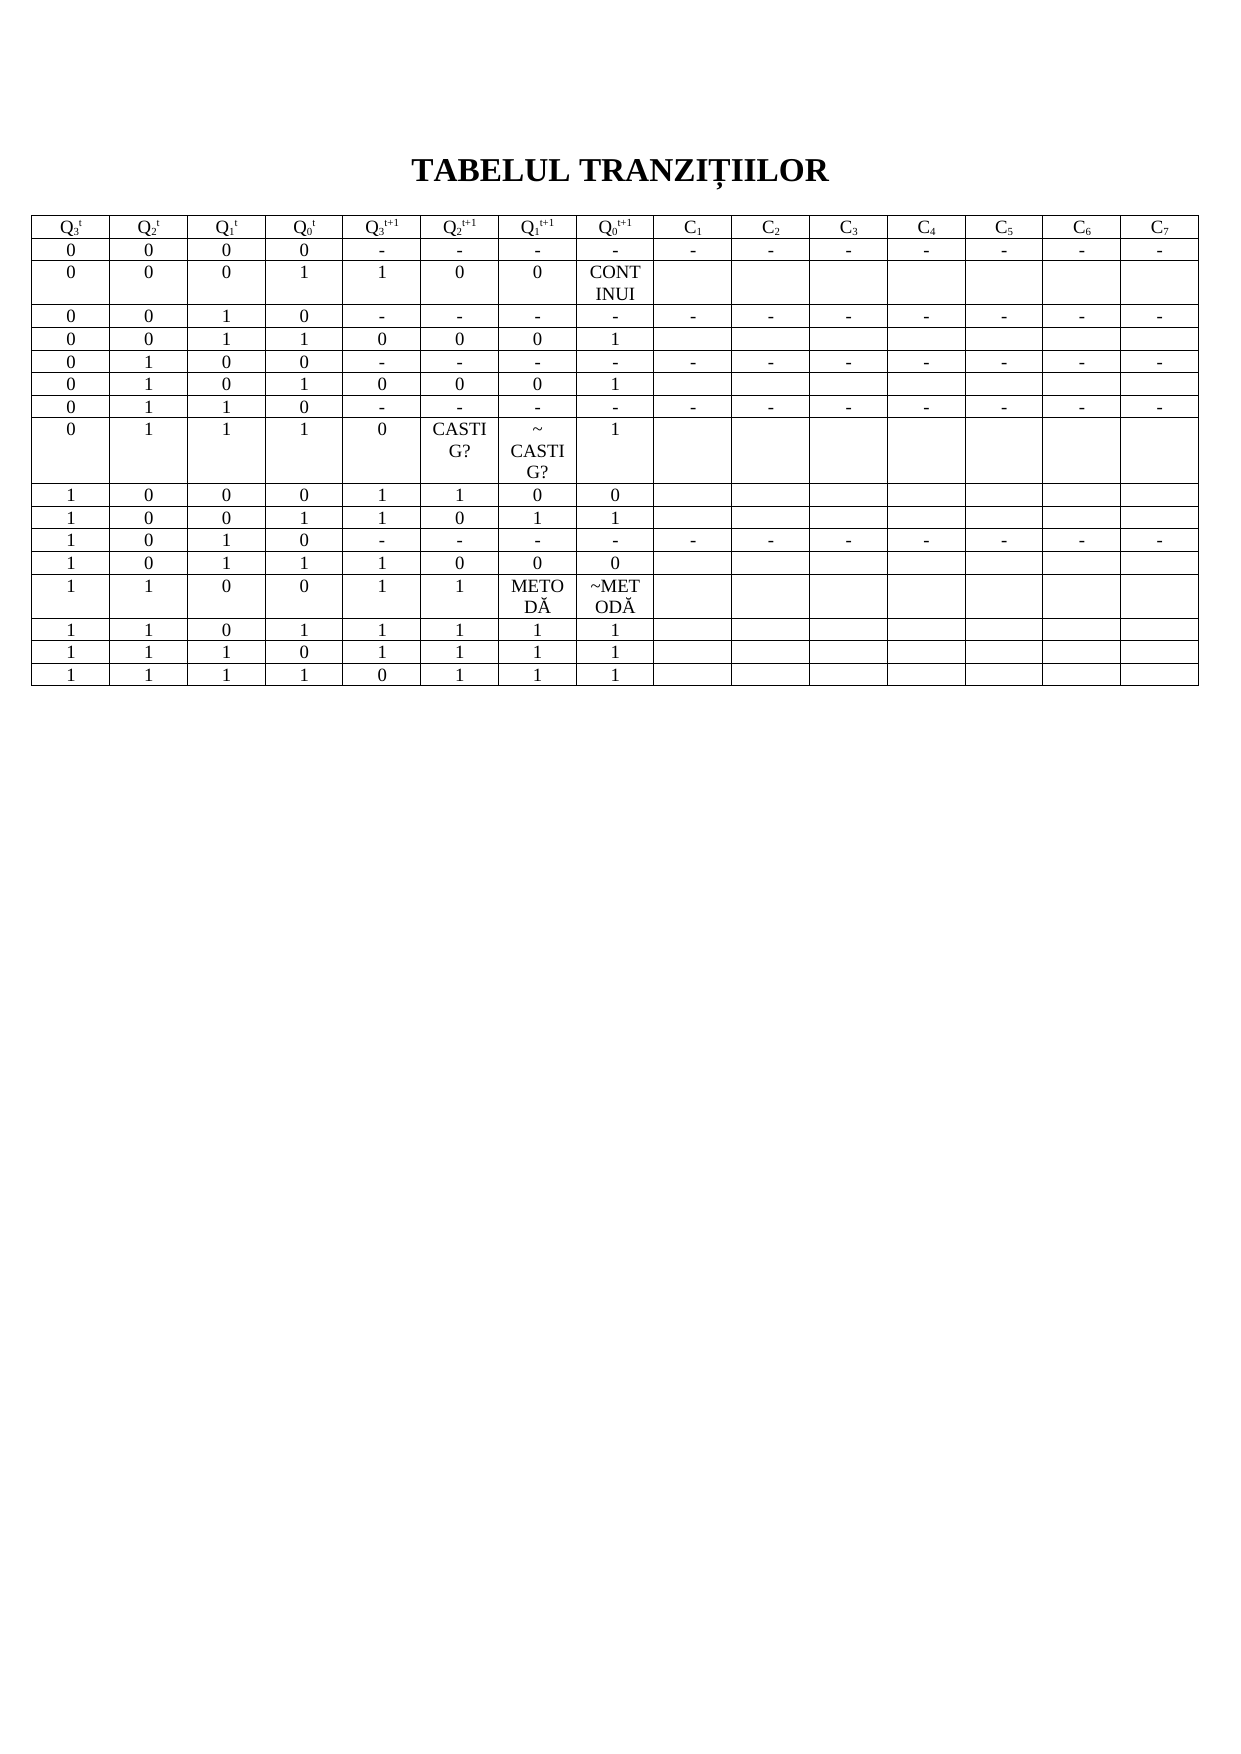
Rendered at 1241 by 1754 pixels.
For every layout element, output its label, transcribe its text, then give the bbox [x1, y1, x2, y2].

table_cell [732, 575, 809, 618]
table_cell 0 [499, 261, 576, 304]
table_cell - [421, 239, 498, 260]
table_cell [732, 418, 809, 483]
table_cell [1043, 664, 1120, 685]
table_cell 0 [110, 239, 187, 260]
table_cell 0 [266, 239, 342, 260]
table_cell 0 [421, 328, 498, 349]
table_cell 0 [188, 261, 265, 304]
table_cell - [966, 305, 1042, 327]
table_cell - [966, 351, 1042, 372]
table_cell 1 [577, 373, 653, 395]
table_cell 1 [266, 328, 342, 349]
table_cell [654, 484, 731, 506]
table_cell 1 [110, 418, 187, 483]
table_cell 1 [32, 529, 109, 551]
table_cell [966, 328, 1042, 349]
table_cell [888, 552, 965, 573]
table_cell 1 [32, 664, 109, 685]
table_cell 0 [188, 239, 265, 260]
table_cell - [577, 396, 653, 417]
table_cell - [421, 305, 498, 327]
table_cell [1121, 328, 1198, 349]
table_cell 1 [188, 305, 265, 327]
table_cell 1 [110, 351, 187, 372]
table_cell - [1121, 351, 1198, 372]
table_cell [888, 507, 965, 528]
table_cell 0 [188, 351, 265, 372]
table_cell 0 [32, 328, 109, 349]
table_cell 0 [188, 575, 265, 618]
table_cell [1121, 641, 1198, 663]
table_cell [1043, 552, 1120, 573]
table_cell 0 [499, 552, 576, 573]
table_cell - [732, 305, 809, 327]
table_cell [966, 418, 1042, 483]
table_cell [732, 664, 809, 685]
table_cell 1 [266, 261, 342, 304]
table_cell 1 [343, 261, 420, 304]
table_cell 1 [266, 619, 342, 640]
table_cell 0 [32, 418, 109, 483]
table_cell ~METODĂ [577, 575, 653, 618]
table_cell - [1043, 529, 1120, 551]
table_cell 0 [32, 373, 109, 395]
table_cell ~CASTIG? [499, 418, 576, 483]
table_cell 1 [343, 507, 420, 528]
table_cell [888, 261, 965, 304]
table_cell 0 [32, 239, 109, 260]
table_cell [966, 484, 1042, 506]
text TABELUL TRANZIȚIILOR [150, 150, 1090, 188]
table_cell 0 [188, 507, 265, 528]
table_cell [966, 664, 1042, 685]
table_cell - [499, 239, 576, 260]
table_cell - [1043, 396, 1120, 417]
table_cell 0 [421, 373, 498, 395]
table_cell 1 [577, 418, 653, 483]
table_cell [654, 261, 731, 304]
table_cell 0 [32, 396, 109, 417]
table_cell 0 [343, 664, 420, 685]
table_cell [810, 575, 887, 618]
table_cell 0 [421, 261, 498, 304]
table_cell [1121, 552, 1198, 573]
table_cell 0 [343, 328, 420, 349]
table_cell 0 [577, 484, 653, 506]
table_cell [810, 507, 887, 528]
table_header Q1t+1 [499, 216, 576, 237]
table_cell 1 [577, 328, 653, 349]
table_header Q2t [110, 216, 187, 237]
table_cell - [654, 396, 731, 417]
table_cell [1121, 575, 1198, 618]
table_cell [810, 619, 887, 640]
table_cell [654, 619, 731, 640]
table_cell [810, 418, 887, 483]
table_cell 0 [110, 328, 187, 349]
table_cell [1043, 261, 1120, 304]
table_cell 0 [110, 261, 187, 304]
table_cell 1 [188, 418, 265, 483]
table_cell [654, 641, 731, 663]
table_cell 1 [421, 641, 498, 663]
table_cell - [1043, 305, 1120, 327]
table_cell 1 [32, 641, 109, 663]
table_cell 1 [499, 664, 576, 685]
table_cell [888, 328, 965, 349]
table_cell [654, 552, 731, 573]
table_cell 1 [577, 641, 653, 663]
table_cell [654, 418, 731, 483]
table_cell - [577, 239, 653, 260]
table_cell 1 [32, 484, 109, 506]
table_cell 1 [110, 396, 187, 417]
table_cell 0 [421, 552, 498, 573]
table_cell 1 [266, 507, 342, 528]
table_cell [810, 373, 887, 395]
table_cell [654, 373, 731, 395]
table_cell [888, 484, 965, 506]
table_cell 1 [188, 328, 265, 349]
table_cell 1 [421, 664, 498, 685]
table_cell 0 [266, 396, 342, 417]
table_cell - [577, 305, 653, 327]
table_cell 1 [188, 396, 265, 417]
table_cell 1 [343, 641, 420, 663]
table_header C7 [1121, 216, 1198, 237]
table_cell [1043, 641, 1120, 663]
table_cell - [499, 351, 576, 372]
table_cell 1 [577, 507, 653, 528]
table_cell 0 [110, 529, 187, 551]
table_cell - [577, 351, 653, 372]
table_cell 1 [499, 507, 576, 528]
table_cell - [810, 239, 887, 260]
table_cell [810, 664, 887, 685]
table_cell [810, 641, 887, 663]
table_cell [1121, 507, 1198, 528]
table_cell - [499, 396, 576, 417]
table_cell 0 [266, 484, 342, 506]
table_cell 1 [32, 575, 109, 618]
table_cell 1 [110, 641, 187, 663]
table_cell [966, 575, 1042, 618]
table_cell [1121, 664, 1198, 685]
table_cell - [577, 529, 653, 551]
table_cell 0 [499, 328, 576, 349]
table_cell [966, 261, 1042, 304]
table_cell [732, 507, 809, 528]
table_header C2 [732, 216, 809, 237]
table_cell [1121, 484, 1198, 506]
table_header Q1t [188, 216, 265, 237]
table_cell 1 [110, 619, 187, 640]
table_cell 1 [110, 373, 187, 395]
table_header Q0t [266, 216, 342, 237]
table_cell 1 [188, 529, 265, 551]
table_cell 0 [110, 484, 187, 506]
table_cell - [732, 396, 809, 417]
table_cell [1043, 328, 1120, 349]
table_cell 1 [110, 575, 187, 618]
table_cell - [810, 305, 887, 327]
table_cell - [810, 529, 887, 551]
table_cell 0 [421, 507, 498, 528]
table_cell 0 [499, 373, 576, 395]
table_cell [1121, 418, 1198, 483]
table_cell - [732, 351, 809, 372]
table_cell [654, 507, 731, 528]
table_cell 0 [32, 261, 109, 304]
table_cell 1 [421, 484, 498, 506]
table_header C4 [888, 216, 965, 237]
table_cell 0 [110, 305, 187, 327]
table_cell - [1121, 396, 1198, 417]
table_cell 0 [499, 484, 576, 506]
table_cell 1 [421, 619, 498, 640]
table_cell [732, 619, 809, 640]
table_cell 1 [266, 664, 342, 685]
table_cell 1 [32, 552, 109, 573]
table_cell 0 [266, 641, 342, 663]
table_cell - [888, 529, 965, 551]
table_header Q0t+1 [577, 216, 653, 237]
table_cell CONTINUI [577, 261, 653, 304]
table_cell [1043, 484, 1120, 506]
table_header Q3t [32, 216, 109, 237]
table_cell 1 [188, 641, 265, 663]
table_cell 1 [32, 507, 109, 528]
table_cell - [1121, 239, 1198, 260]
table_cell [1043, 373, 1120, 395]
table_cell [732, 552, 809, 573]
table_cell 1 [188, 664, 265, 685]
table_cell [732, 641, 809, 663]
table_cell - [499, 305, 576, 327]
table_cell [1043, 507, 1120, 528]
table_cell 0 [343, 418, 420, 483]
table_cell 1 [343, 484, 420, 506]
table_cell - [966, 396, 1042, 417]
table_cell - [1121, 305, 1198, 327]
table_cell [810, 261, 887, 304]
table_cell - [810, 396, 887, 417]
table_cell 1 [266, 418, 342, 483]
table_cell - [810, 351, 887, 372]
table_cell - [343, 239, 420, 260]
table_cell 1 [266, 552, 342, 573]
table_cell 0 [266, 351, 342, 372]
table_header Q2t+1 [421, 216, 498, 237]
table_cell - [654, 351, 731, 372]
table_cell [732, 484, 809, 506]
table_cell - [966, 529, 1042, 551]
table_cell - [343, 396, 420, 417]
table_cell [654, 664, 731, 685]
table_cell - [654, 239, 731, 260]
table_cell 0 [188, 484, 265, 506]
table_cell [654, 575, 731, 618]
table_cell - [888, 396, 965, 417]
table_cell 1 [110, 664, 187, 685]
table_cell 1 [343, 552, 420, 573]
table_cell - [1043, 239, 1120, 260]
table_cell - [421, 396, 498, 417]
table_cell 0 [110, 507, 187, 528]
table_cell [732, 373, 809, 395]
table_cell [888, 641, 965, 663]
table_cell 1 [266, 373, 342, 395]
table_cell [966, 619, 1042, 640]
table_cell [966, 641, 1042, 663]
table_cell [810, 552, 887, 573]
table_header Q3t+1 [343, 216, 420, 237]
table_cell 0 [32, 351, 109, 372]
table_cell 0 [343, 373, 420, 395]
table_cell [732, 261, 809, 304]
table_cell 1 [188, 552, 265, 573]
table_cell - [654, 305, 731, 327]
table_cell 0 [188, 373, 265, 395]
table_cell [1043, 575, 1120, 618]
table_cell 1 [499, 619, 576, 640]
table_cell - [888, 239, 965, 260]
table_cell 0 [266, 305, 342, 327]
table_cell [1121, 261, 1198, 304]
table_cell 1 [499, 641, 576, 663]
table_cell [888, 664, 965, 685]
table_cell [810, 484, 887, 506]
table_cell 1 [32, 619, 109, 640]
table_cell 0 [110, 552, 187, 573]
table_cell 0 [32, 305, 109, 327]
table_cell [1043, 418, 1120, 483]
table_cell - [343, 351, 420, 372]
table_cell [732, 328, 809, 349]
table_cell - [421, 529, 498, 551]
table_cell 0 [266, 575, 342, 618]
table_cell [966, 373, 1042, 395]
table_cell [1121, 373, 1198, 395]
table_header C3 [810, 216, 887, 237]
table_cell 1 [343, 575, 420, 618]
table_cell [888, 373, 965, 395]
table_cell [1043, 619, 1120, 640]
table_header C6 [1043, 216, 1120, 237]
table_cell [966, 552, 1042, 573]
table_cell - [888, 351, 965, 372]
table_cell - [732, 529, 809, 551]
table_cell - [966, 239, 1042, 260]
table_cell - [343, 305, 420, 327]
table_cell - [421, 351, 498, 372]
table_cell [888, 575, 965, 618]
table_cell - [654, 529, 731, 551]
table_cell - [732, 239, 809, 260]
table_cell 1 [343, 619, 420, 640]
table_cell [1121, 619, 1198, 640]
table_cell METODĂ [499, 575, 576, 618]
table_cell - [1043, 351, 1120, 372]
table_cell [888, 418, 965, 483]
table_cell - [1121, 529, 1198, 551]
table_cell 1 [577, 619, 653, 640]
table_cell [888, 619, 965, 640]
table_cell [966, 507, 1042, 528]
table_cell 0 [266, 529, 342, 551]
table_cell - [343, 529, 420, 551]
table_cell 0 [188, 619, 265, 640]
table_header C1 [654, 216, 731, 237]
table_cell [654, 328, 731, 349]
table_cell - [888, 305, 965, 327]
table_cell - [499, 529, 576, 551]
table_cell 1 [421, 575, 498, 618]
table_cell CASTIG? [421, 418, 498, 483]
table_cell 0 [577, 552, 653, 573]
table_cell [810, 328, 887, 349]
table_cell 1 [577, 664, 653, 685]
table_header C5 [966, 216, 1042, 237]
